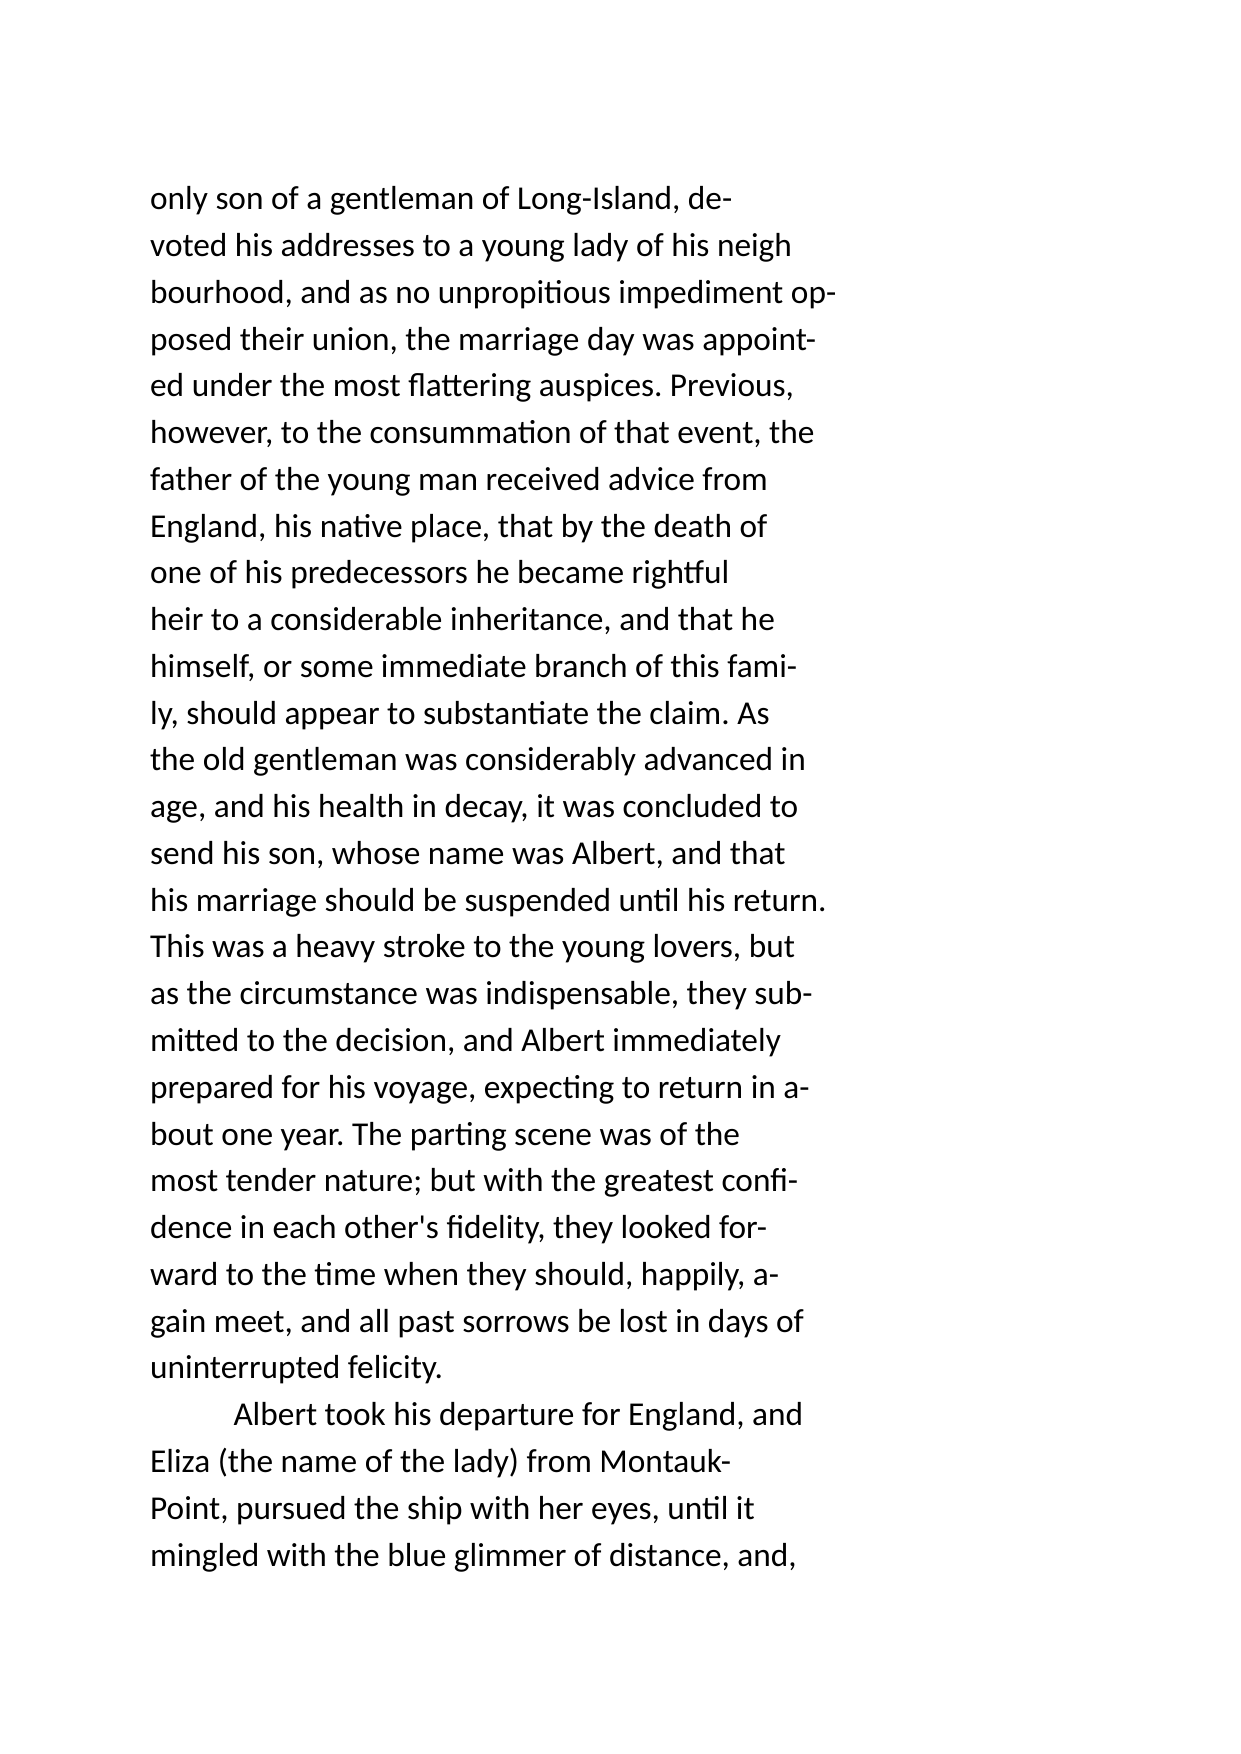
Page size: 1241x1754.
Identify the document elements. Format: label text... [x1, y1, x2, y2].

text bourhood, and as no unpropitious impediment op- [150, 271, 1090, 311]
text mingled with the blue glimmer of distance, and, [150, 1533, 1090, 1574]
text only son of a gentleman of Long-Island, de- [150, 177, 1090, 218]
text as the circumstance was indispensable, they sub- [150, 972, 1090, 1013]
text most tender nature; but with the greatest confi- [150, 1159, 1090, 1200]
text the old gentleman was considerably advanced in [150, 738, 1090, 779]
text send his son, whose name was Albert, and that [150, 832, 1090, 873]
text however, to the consummation of that event, the [150, 411, 1090, 452]
text ward to the time when they should, happily, a- [150, 1253, 1090, 1294]
text posed their union, the marriage day was appoint- [150, 317, 1090, 358]
text ed under the most flattering auspices. Previous, [150, 364, 1090, 405]
text prepared for his voyage, expecting to return in a- [150, 1066, 1090, 1107]
text father of the young man received advice from [150, 458, 1090, 498]
text Albert took his departure for England, and [150, 1393, 1090, 1434]
text heir to a considerable inheritance, and that he [150, 598, 1090, 639]
text one of his predecessors he became rightful [150, 551, 1090, 592]
text age, and his health in decay, it was concluded to [150, 785, 1090, 826]
text gain meet, and all past sorrows be lost in days of [150, 1300, 1090, 1340]
text dence in each other's fidelity, they looked for- [150, 1206, 1090, 1247]
text England, his native place, that by the death of [150, 504, 1090, 545]
text uninterrupted felicity. [150, 1346, 1090, 1387]
text himself, or some immediate branch of this fami- [150, 645, 1090, 686]
text ly, should appear to substantiate the claim. As [150, 692, 1090, 732]
text This was a heavy stroke to the young lovers, but [150, 926, 1090, 966]
text his marriage should be suspended until his return. [150, 879, 1090, 919]
text bout one year. The parting scene was of the [150, 1113, 1090, 1153]
text mitted to the decision, and Albert immediately [150, 1019, 1090, 1060]
text voted his addresses to a young lady of his neigh [150, 224, 1090, 265]
text Eliza (the name of the lady) from Montauk- [150, 1440, 1090, 1481]
text Point, pursued the ship with her eyes, until it [150, 1487, 1090, 1527]
